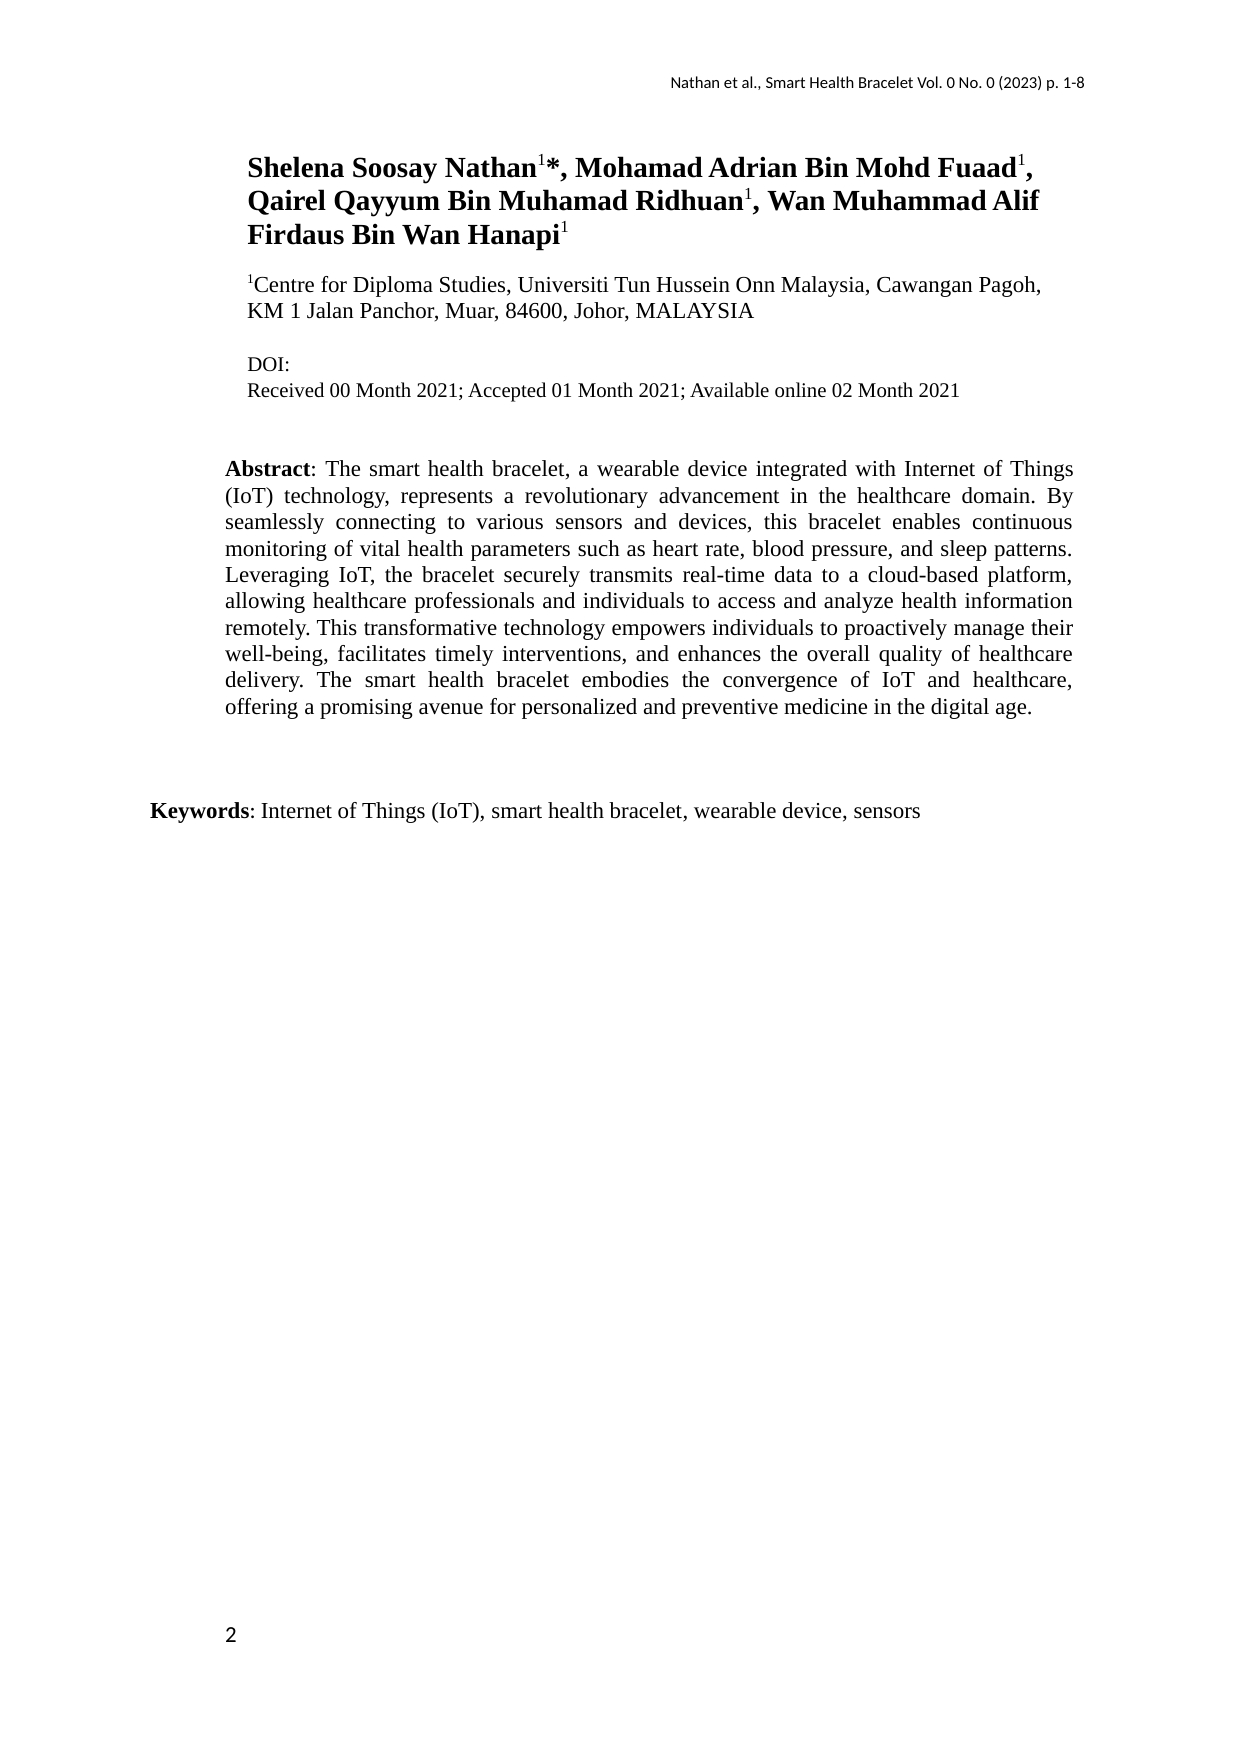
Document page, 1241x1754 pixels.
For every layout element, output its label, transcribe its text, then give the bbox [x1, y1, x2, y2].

text Keywords: Internet of Things (IoT), smart health bracelet, wearable device, sensors [150, 797, 1087, 824]
text 1Centre for Diploma Studies, Universiti Tun Hussein Onn Malaysia, Cawangan Pagoh, [247, 271, 1090, 297]
text Received 00 Month 2021; Accepted 01 Month 2021; Available online 02 Month 2021 [247, 378, 1090, 402]
text KM 1 Jalan Panchor, Muar, 84600, Johor, MALAYSIA [247, 297, 1090, 323]
text Shelena Soosay Nathan1*, Mohamad Adrian Bin Mohd Fuaad1, Qairel Qayyum Bin Muhamad Ridhuan1, Wan Muhammad Alif Firdaus Bin Wan Hanapi1 [247, 150, 1074, 251]
text DOI: [247, 352, 1090, 376]
text Abstract: The smart health bracelet, a wearable device integrated with Internet of Things (IoT) technology, represents a revolutionary advancement in the healthcare domain. By seamlessly connecting to various sensors and devices, this bracelet enables continuous monitoring of vital health parameters such as heart rate, blood pressure, and sleep patterns. Leveraging IoT, the bracelet securely transmits real-time data to a cloud-based platform, allowing healthcare professionals and individuals to access and analyze health information remotely. This transformative technology empowers individuals to proactively manage their well-being, facilitates timely interventions, and enhances the overall quality of healthcare delivery. The smart health bracelet embodies the convergence of IoT and healthcare, offering a promising avenue for personalized and preventive medicine in the digital age. [225, 454, 1074, 719]
